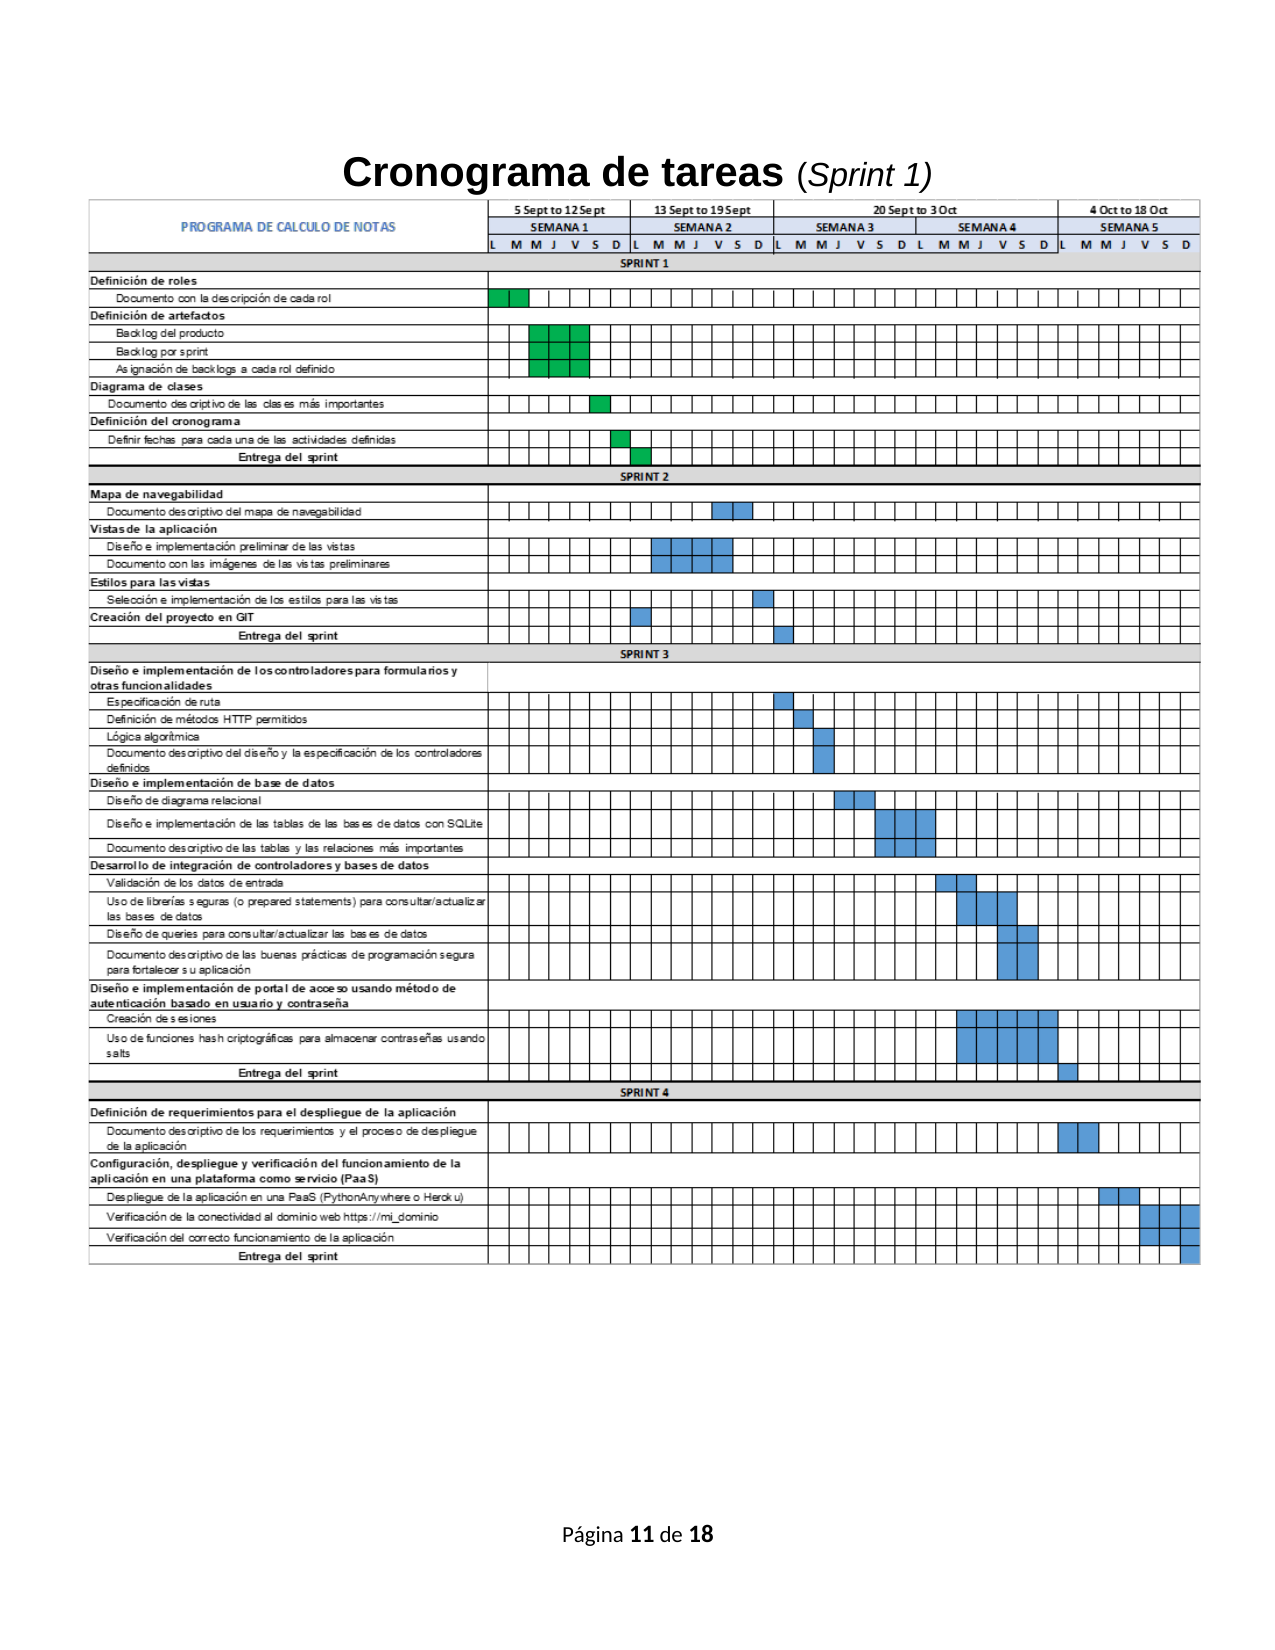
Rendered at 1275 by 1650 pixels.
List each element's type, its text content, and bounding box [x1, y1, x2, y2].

picture [88, 199, 1202, 1266]
text Cronograma de tareas (Sprint 1) [88, 148, 1098, 199]
